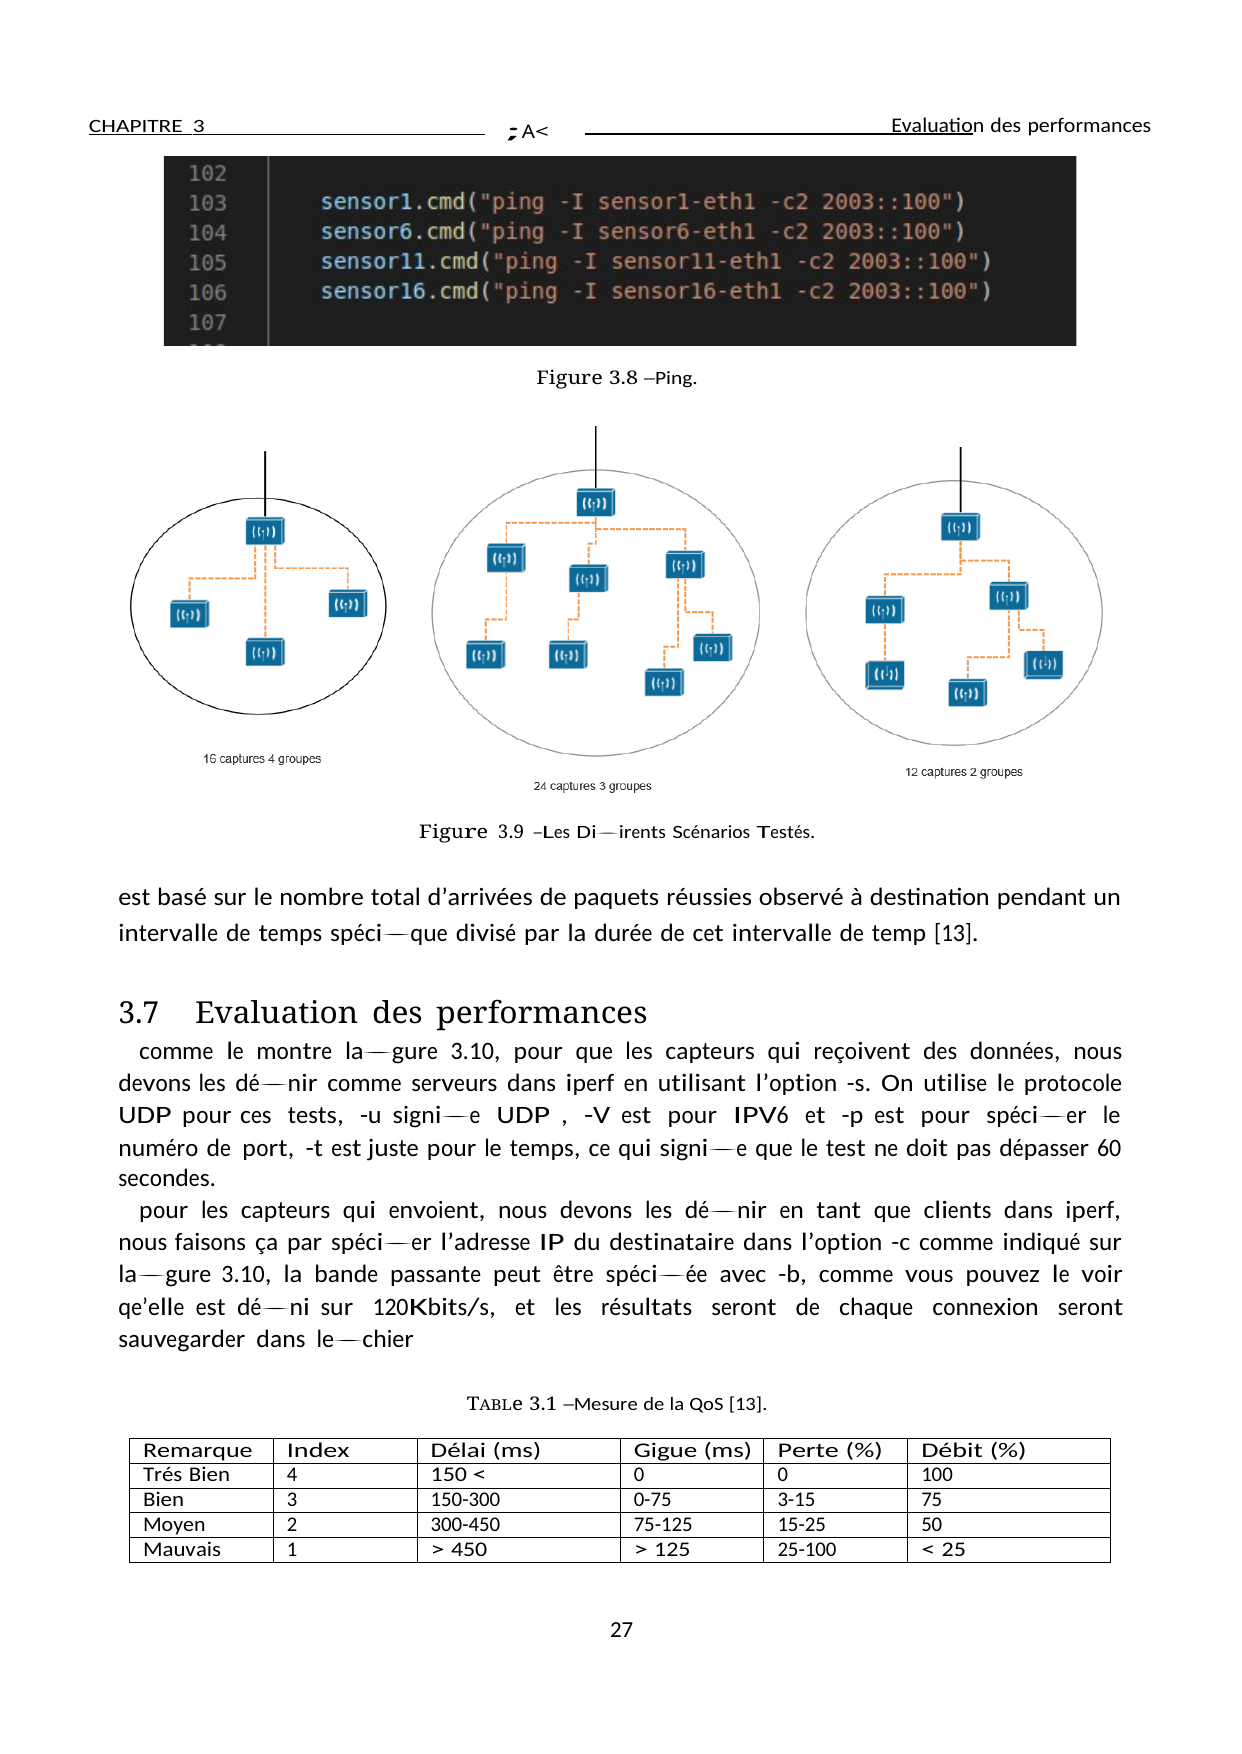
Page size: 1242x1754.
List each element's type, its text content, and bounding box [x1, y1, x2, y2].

table_cell Mauvais [130, 1538, 273, 1562]
table_cell 0 [764, 1464, 907, 1487]
table_cell Moyen [130, 1513, 273, 1537]
table_cell > 450 [418, 1538, 620, 1562]
table_cell 3-15 [764, 1489, 907, 1512]
table_cell 15-25 [764, 1513, 907, 1537]
table_cell 25-100 [764, 1538, 907, 1562]
text comme le montre lagure 3.10, pour que les capteurs qui reçoivent des données, nous devons les dénir comme serveurs dans iperf en utilisant l’option -s. On utilise le protocole UDP pour ces tests, -u signie UDP , -V est pour IPV6 et -p est pour spécier le numéro de port, -t est juste pour le temps, ce qui signie que le test ne doit pas dépasser 60 secondes. [118, 1034, 1123, 1192]
table_header Remarque [130, 1439, 273, 1463]
table_cell 75-125 [621, 1513, 763, 1537]
table_cell > 125 [621, 1538, 763, 1562]
text pour les capteurs qui envoient, nous devons les dénir en tant que clients dans iperf, nous faisons ça par spécier l’adresse IP du destinataire dans l’option -c comme indiqué sur lagure 3.10, la bande passante peut être spéciée avec -b, comme vous pouvez le voir qe’elle est déni sur 120Kbits/s, et les résultats seront de chaque connexion seront sauvegarder dans lechier [118, 1193, 1123, 1354]
table_cell 0 [621, 1464, 763, 1487]
table_header Perte (%) [764, 1439, 907, 1463]
table_cell 3 [274, 1489, 417, 1512]
subtitle Evaluation des performances [118, 991, 1196, 1032]
table_cell 1 [274, 1538, 417, 1562]
table_cell 0-75 [621, 1489, 763, 1512]
table_cell 100 [908, 1464, 1110, 1487]
table_cell 150 < [418, 1464, 620, 1487]
table_cell 150-300 [418, 1489, 620, 1512]
table_cell Bien [130, 1489, 273, 1512]
picture [120, 415, 1112, 803]
table_header Délai (ms) [418, 1439, 620, 1463]
table_header Index [274, 1439, 417, 1463]
table_cell 50 [908, 1513, 1110, 1537]
text Table 3.1 –Mesure de la QoS [13]. [110, 1390, 1123, 1416]
text est basé sur le nombre total d’arrivées de paquets réussies observé à destination pendant un intervalle de temps spécique divisé par la durée de cet intervalle de temp [13]. [118, 881, 1123, 949]
table_header Gigue (ms) [621, 1439, 763, 1463]
table_cell 75 [908, 1489, 1110, 1512]
picture [163, 156, 1077, 346]
table_cell Trés Bien [130, 1464, 273, 1487]
table_cell < 25 [908, 1538, 1110, 1562]
table_header Débit (%) [908, 1439, 1110, 1463]
table_cell 4 [274, 1464, 417, 1487]
table_cell 300-450 [418, 1513, 620, 1537]
text Figure 3.8 –Ping. [110, 364, 1123, 389]
table_cell 2 [274, 1513, 417, 1537]
